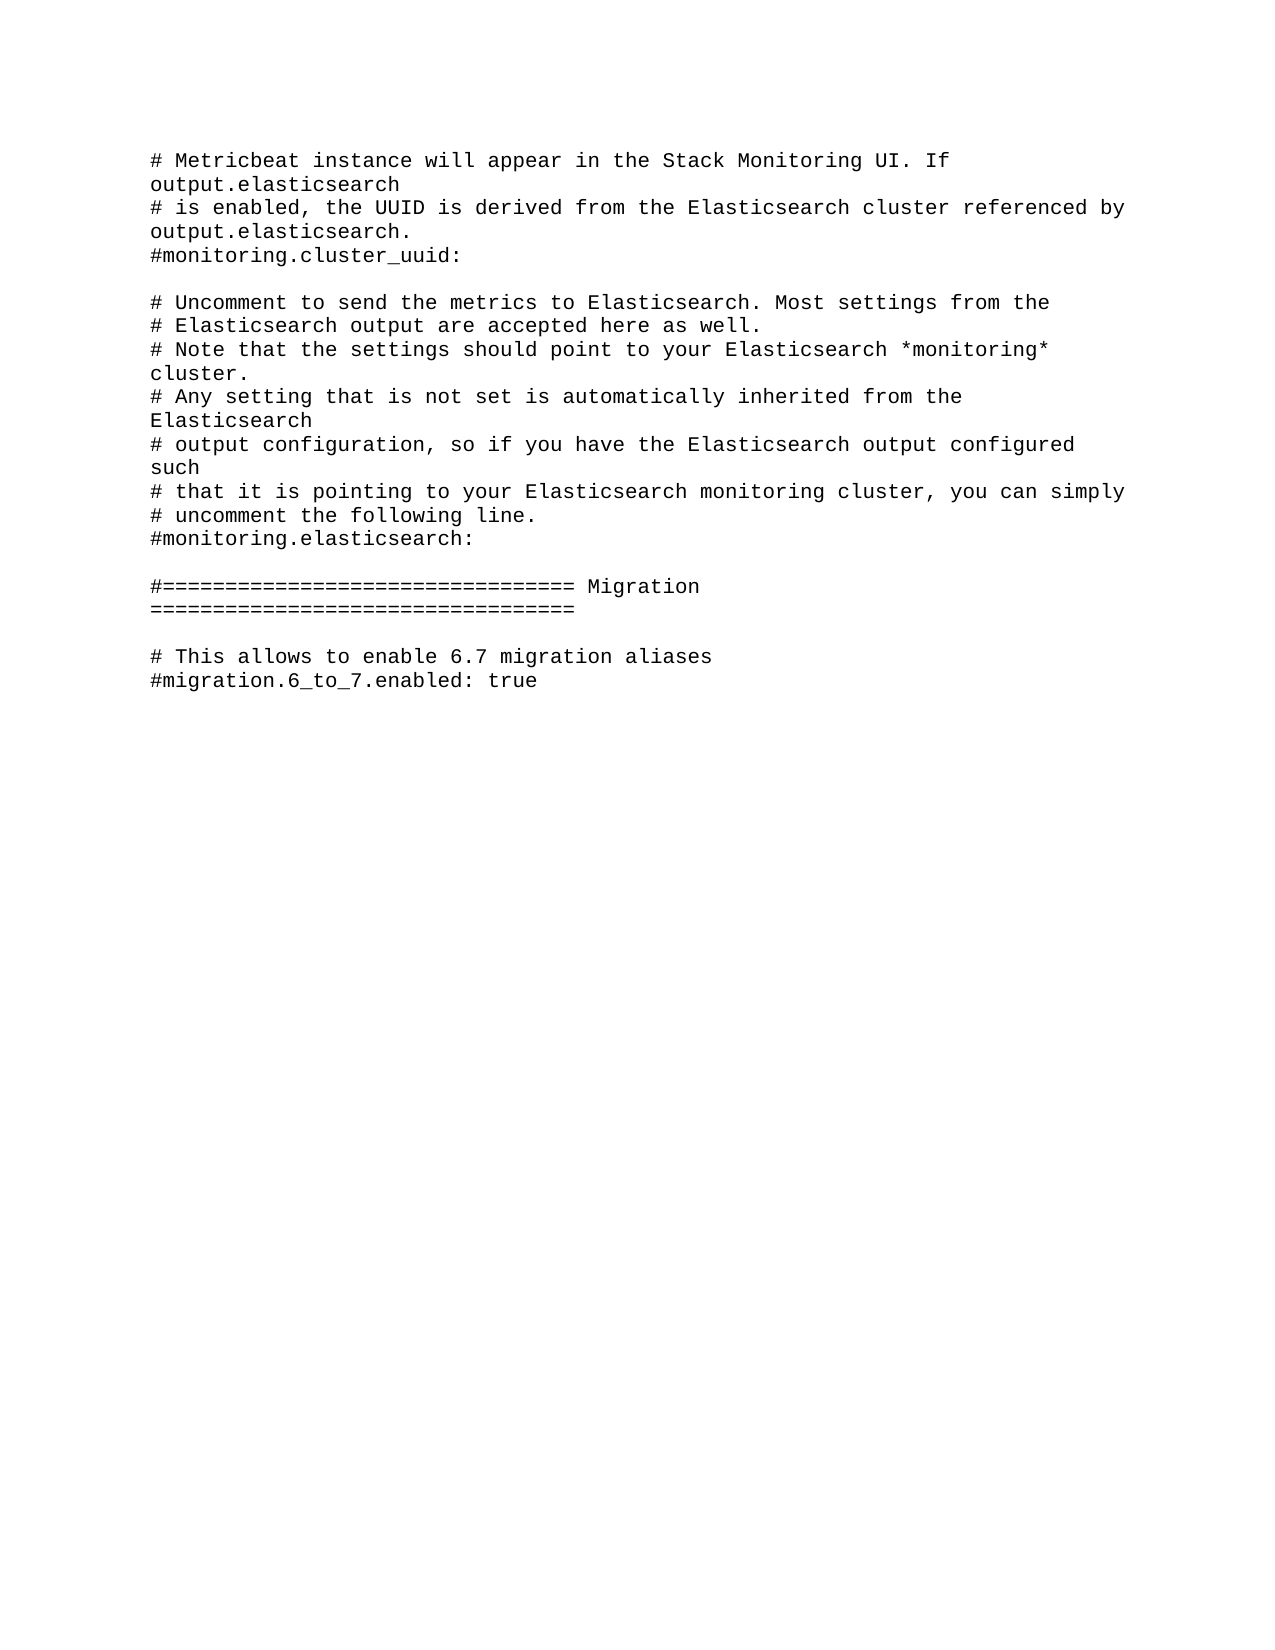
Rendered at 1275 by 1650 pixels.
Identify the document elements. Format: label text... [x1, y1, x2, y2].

text #monitoring.elasticsearch: [150, 528, 1125, 552]
text # output configuration, so if you have the Elasticsearch output configured such [150, 434, 1125, 481]
text # Any setting that is not set is automatically inherited from the Elasticsearch [150, 386, 1125, 434]
text # Metricbeat instance will appear in the Stack Monitoring UI. If output.elasticsearch [150, 150, 1125, 197]
text # uncomment the following line. [150, 505, 1125, 528]
text #migration.6_to_7.enabled: true [150, 670, 1125, 694]
text # Note that the settings should point to your Elasticsearch *monitoring* cluster. [150, 339, 1125, 386]
text # that it is pointing to your Elasticsearch monitoring cluster, you can simply [150, 481, 1125, 505]
text # This allows to enable 6.7 migration aliases [150, 647, 1125, 670]
text # is enabled, the UUID is derived from the Elasticsearch cluster referenced by output.elasticsearch. [150, 197, 1125, 244]
text #================================= Migration ================================== [150, 576, 1125, 623]
text # Uncomment to send the metrics to Elasticsearch. Most settings from the [150, 292, 1125, 316]
text #monitoring.cluster_uuid: [150, 244, 1125, 268]
text # Elasticsearch output are accepted here as well. [150, 316, 1125, 339]
